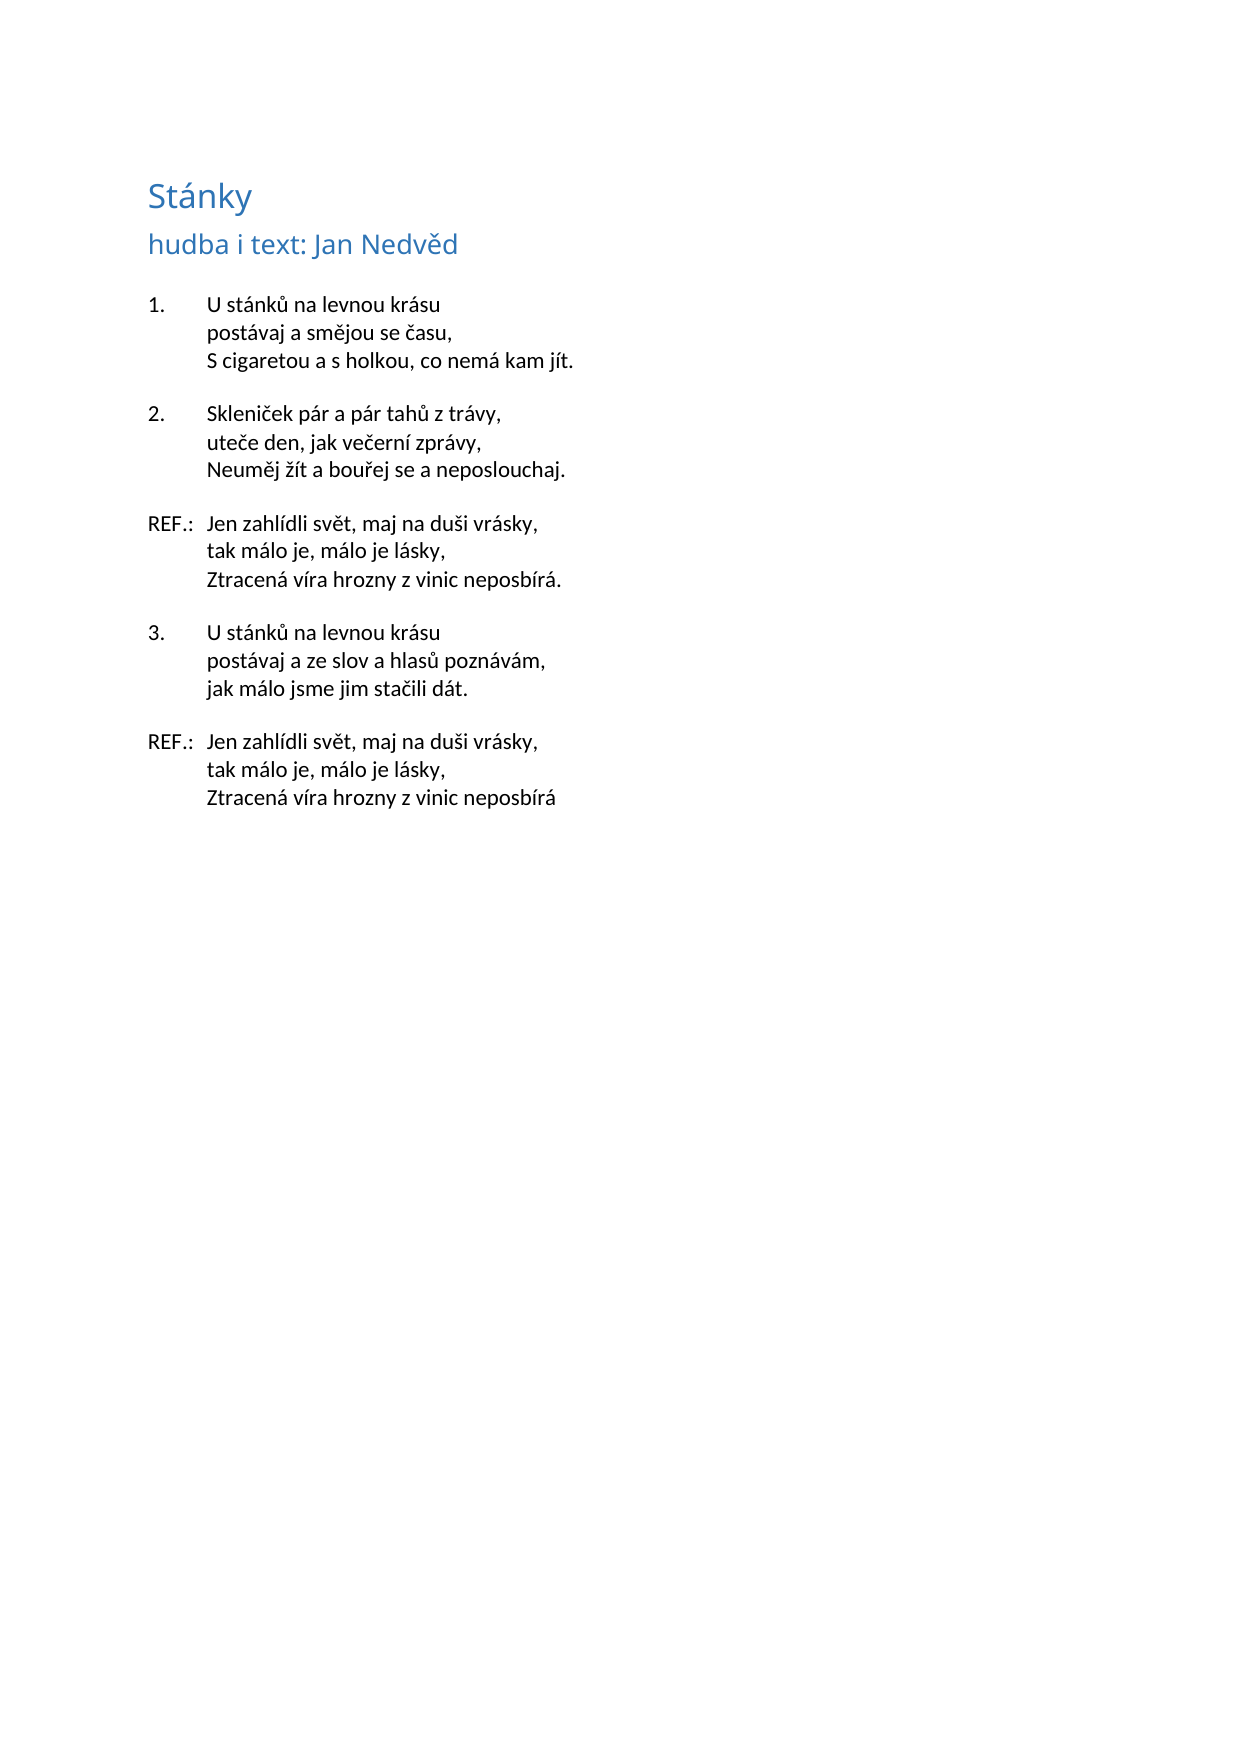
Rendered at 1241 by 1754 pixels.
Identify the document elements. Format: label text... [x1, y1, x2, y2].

text Skleniček pár a pár tahů z trávy, uteče den, jak večerní zprávy, Neuměj žít a bouřej se a neposlouchaj. [148, 399, 1093, 484]
text U stánků na levnou krásu postávaj a ze slov a hlasů poznávám, jak málo jsme jim stačili dát. [148, 618, 1093, 702]
text Stánky [148, 173, 1093, 218]
list U stánků na levnou krásu postávaj a smějou se času, S cigaretou a s holkou, co nemá kam jít. [148, 291, 1093, 374]
text REF.: Jen zahlídli svět, maj na duši vrásky, tak málo je, málo je lásky, Ztracená víra hrozny z vinic neposbírá. [148, 509, 1093, 593]
text hudba i text: Jan Nedvěd [148, 226, 1093, 263]
text REF.: Jen zahlídli svět, maj na duši vrásky, tak málo je, málo je lásky, Ztracená víra hrozny z vinic neposbírá [148, 727, 1093, 811]
